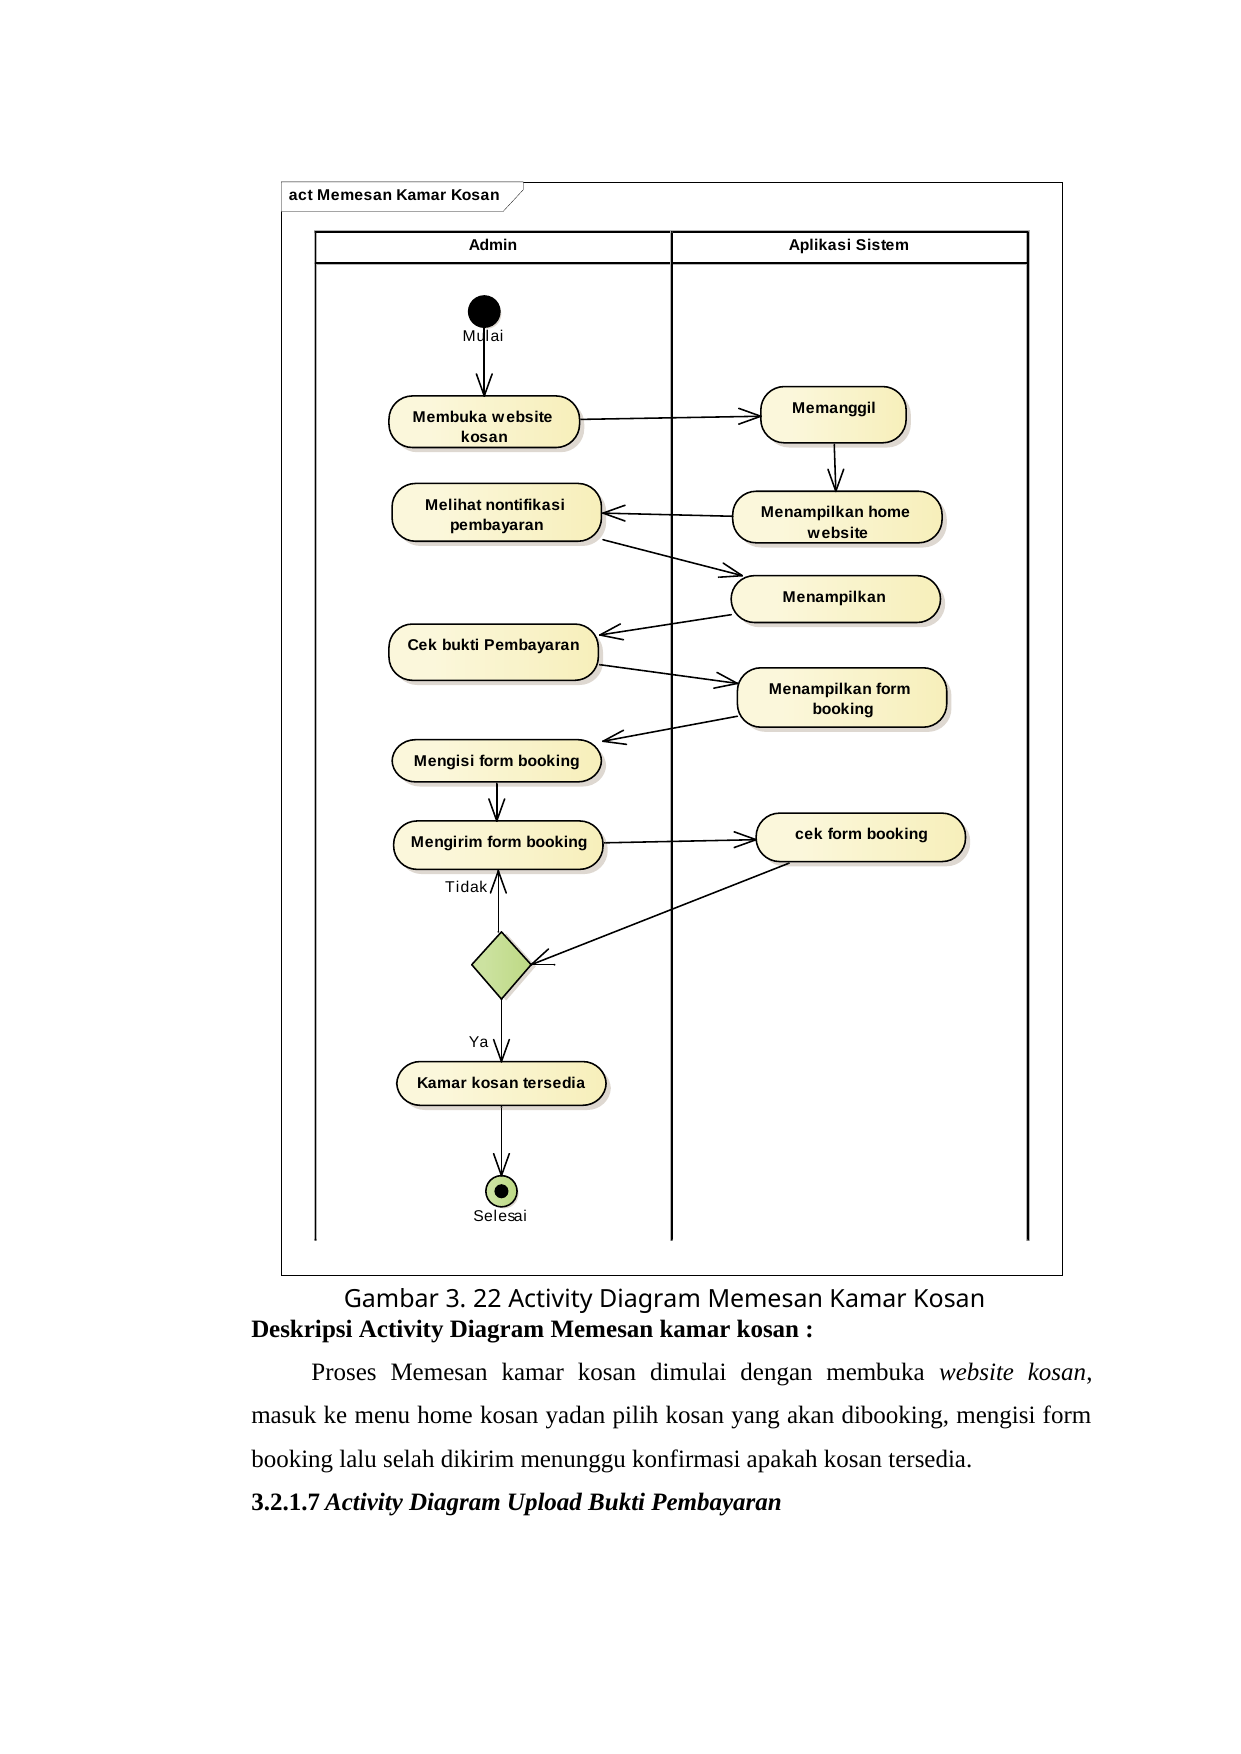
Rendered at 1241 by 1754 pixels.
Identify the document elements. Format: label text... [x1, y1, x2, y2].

text Proses Memesan kamar kosan dimulai dengan membuka website kosan, masuk ke menu home kosan yadan pilih kosan yang akan dibooking, mengisi form booking lalu selah dikirim menunggu konfirmasi apakah kosan tersedia. [251, 1357, 1092, 1472]
list Deskripsi Activity Diagram Memesan kamar kosan : [251, 1314, 1092, 1343]
list Activity Diagram Upload Bukti Pembayaran [251, 1487, 1092, 1516]
text Gambar 3. 22 Activity Diagram Memesan Kamar Kosan [236, 1280, 1092, 1314]
